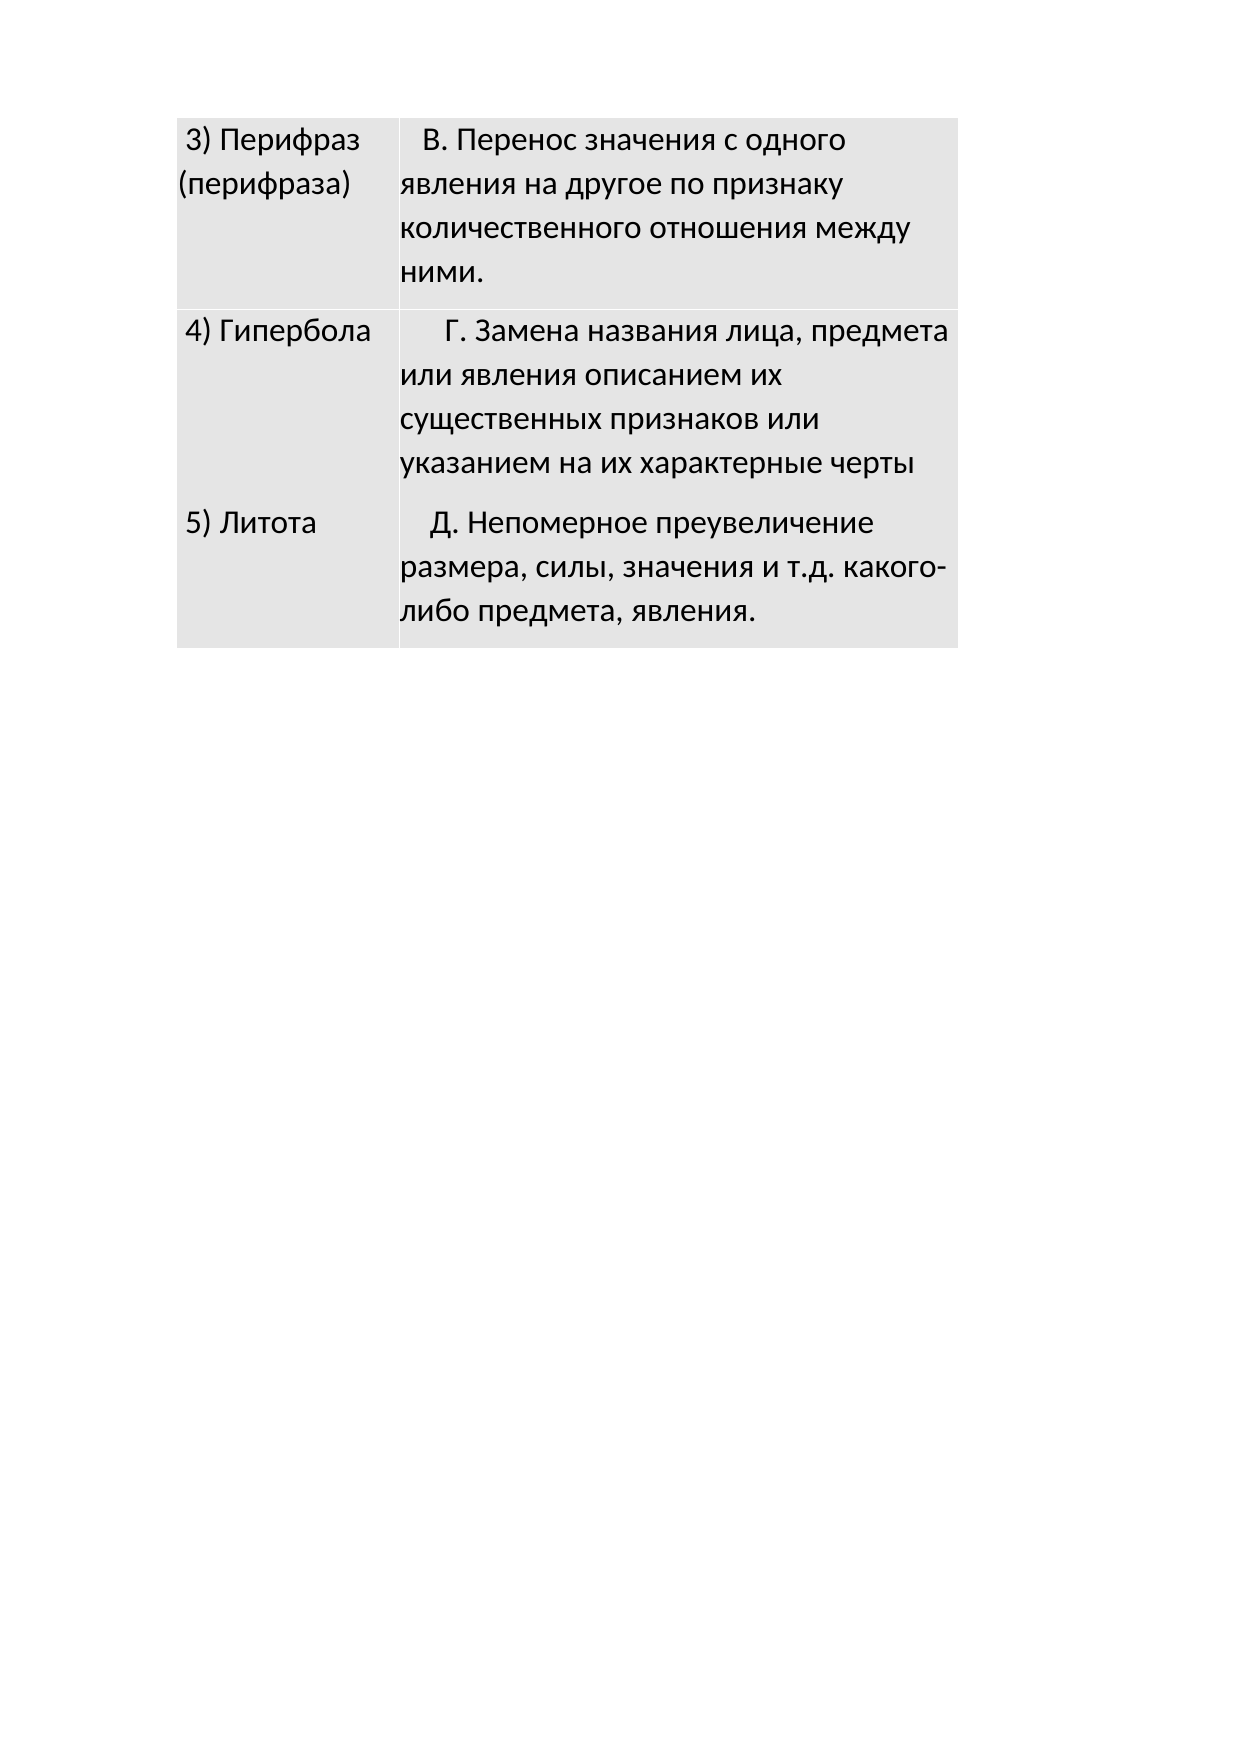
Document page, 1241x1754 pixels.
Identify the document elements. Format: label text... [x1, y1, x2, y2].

table_cell 5) Литота [177, 501, 399, 648]
table_cell В. Перенос значения с одного явления на другое по признаку количественного отношения между ними. [400, 118, 958, 309]
table_cell 3) Перифраз (перифраза) [177, 118, 399, 309]
table_cell Д. Непомерное преувеличение размера, силы, значения и т.д. какого-либо предмета, явления. [400, 501, 958, 648]
table_cell 4) Гипербола [177, 310, 399, 501]
table_cell Г. Замена названия лица, предмета или явления описанием их существенных признаков или указанием на их характерные черты [400, 310, 958, 501]
